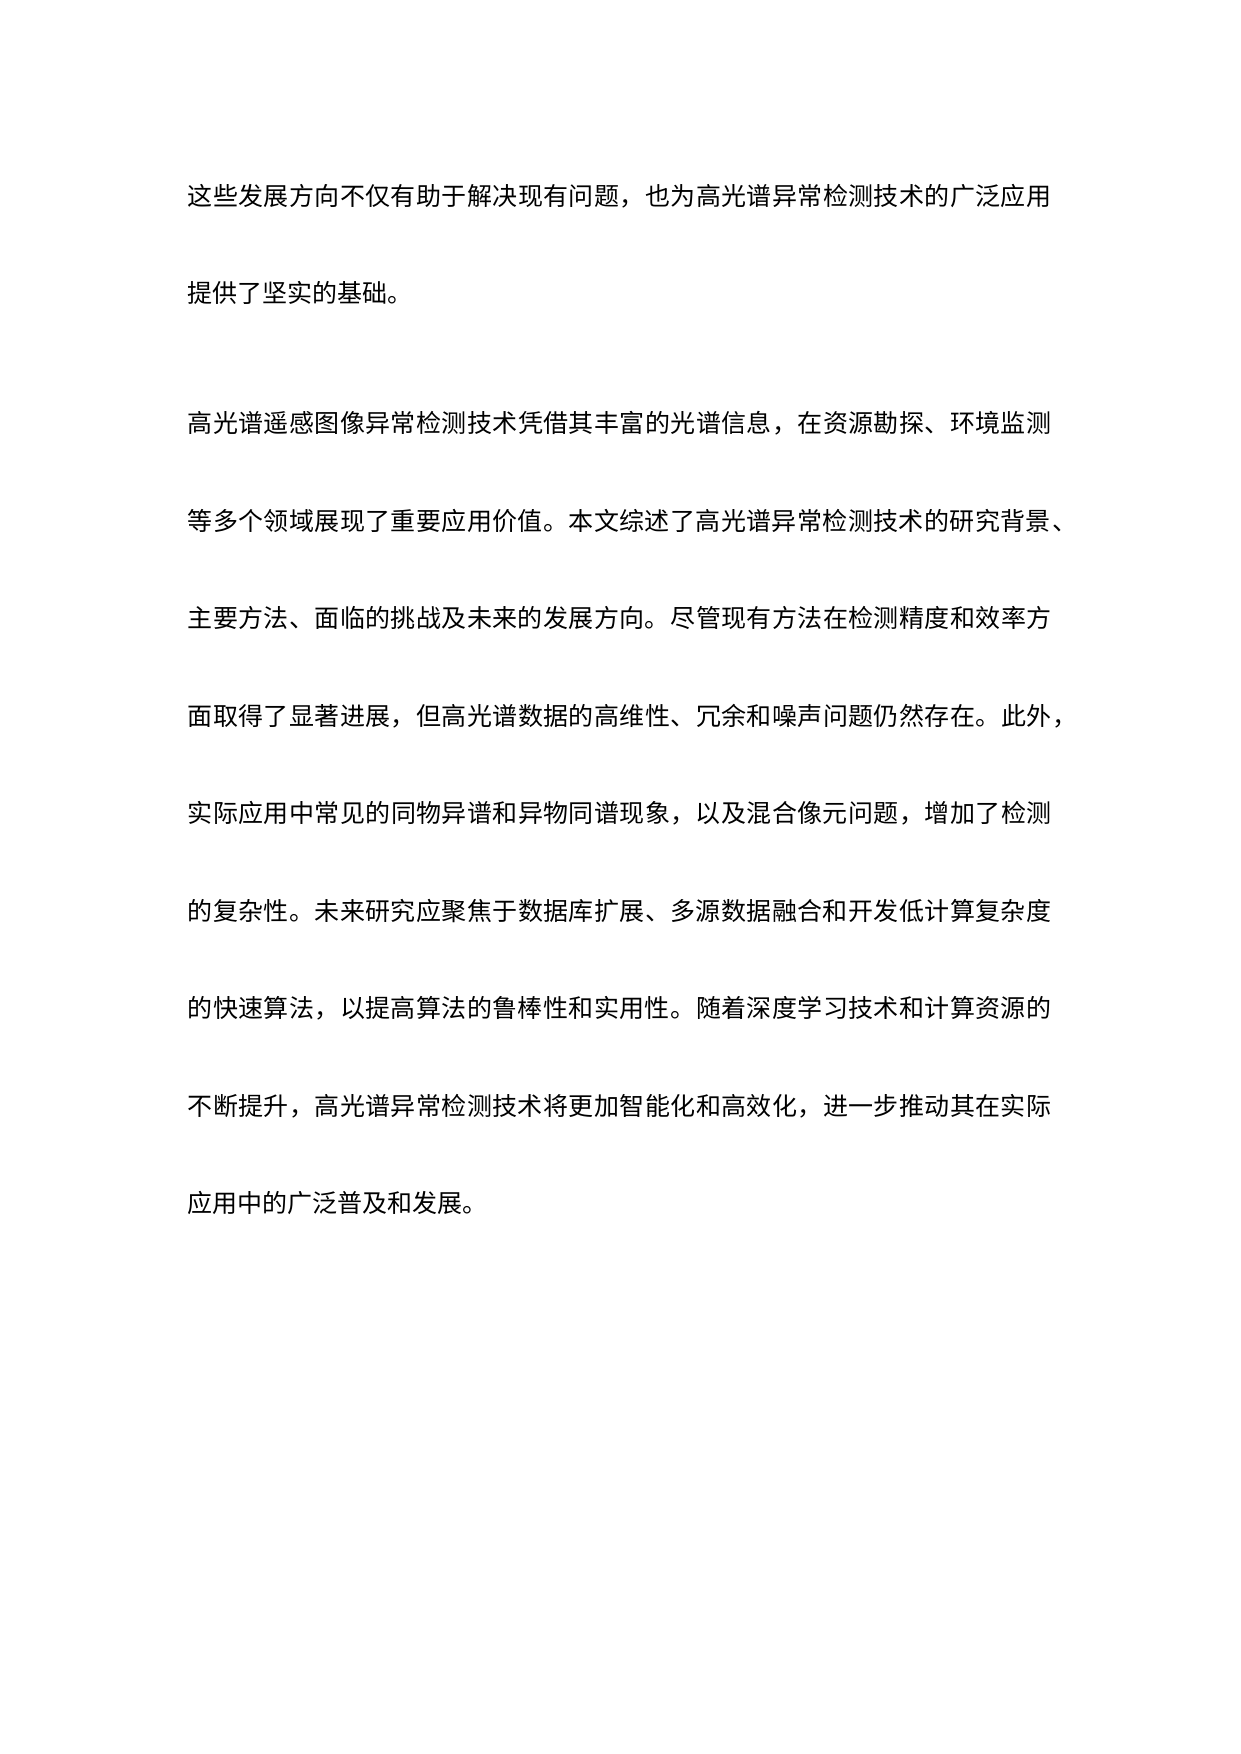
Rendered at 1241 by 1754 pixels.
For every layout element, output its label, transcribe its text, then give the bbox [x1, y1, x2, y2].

text 高光谱遥感图像异常检测技术凭借其丰富的光谱信息，在资源勘探、环境监测等多个领域展现了重要应用价值。本文综述了高光谱异常检测技术的研究背景、主要方法、面临的挑战及未来的发展方向。尽管现有方法在检测精度和效率方面取得了显著进展，但高光谱数据的高维性、冗余和噪声问题仍然存在。此外，实际应用中常见的同物异谱和异物同谱现象，以及混合像元问题，增加了检测的复杂性。未来研究应聚焦于数据库扩展、多源数据融合和开发低计算复杂度的快速算法，以提高算法的鲁棒性和实用性。随着深度学习技术和计算资源的不断提升，高光谱异常检测技术将更加智能化和高效化，进一步推动其在实际应用中的广泛普及和发展。 [187, 389, 1053, 1234]
text 总之，高光谱遥感图像异常检测领域虽然面临诸多挑战，但通过数据库扩展、多源数据融合和算法实用化等方向的研究，可以大大提升检测效果和实用性。这些发展方向不仅有助于解决现有问题，也为高光谱异常检测技术的广泛应用提供了坚实的基础。 [187, 162, 1053, 324]
